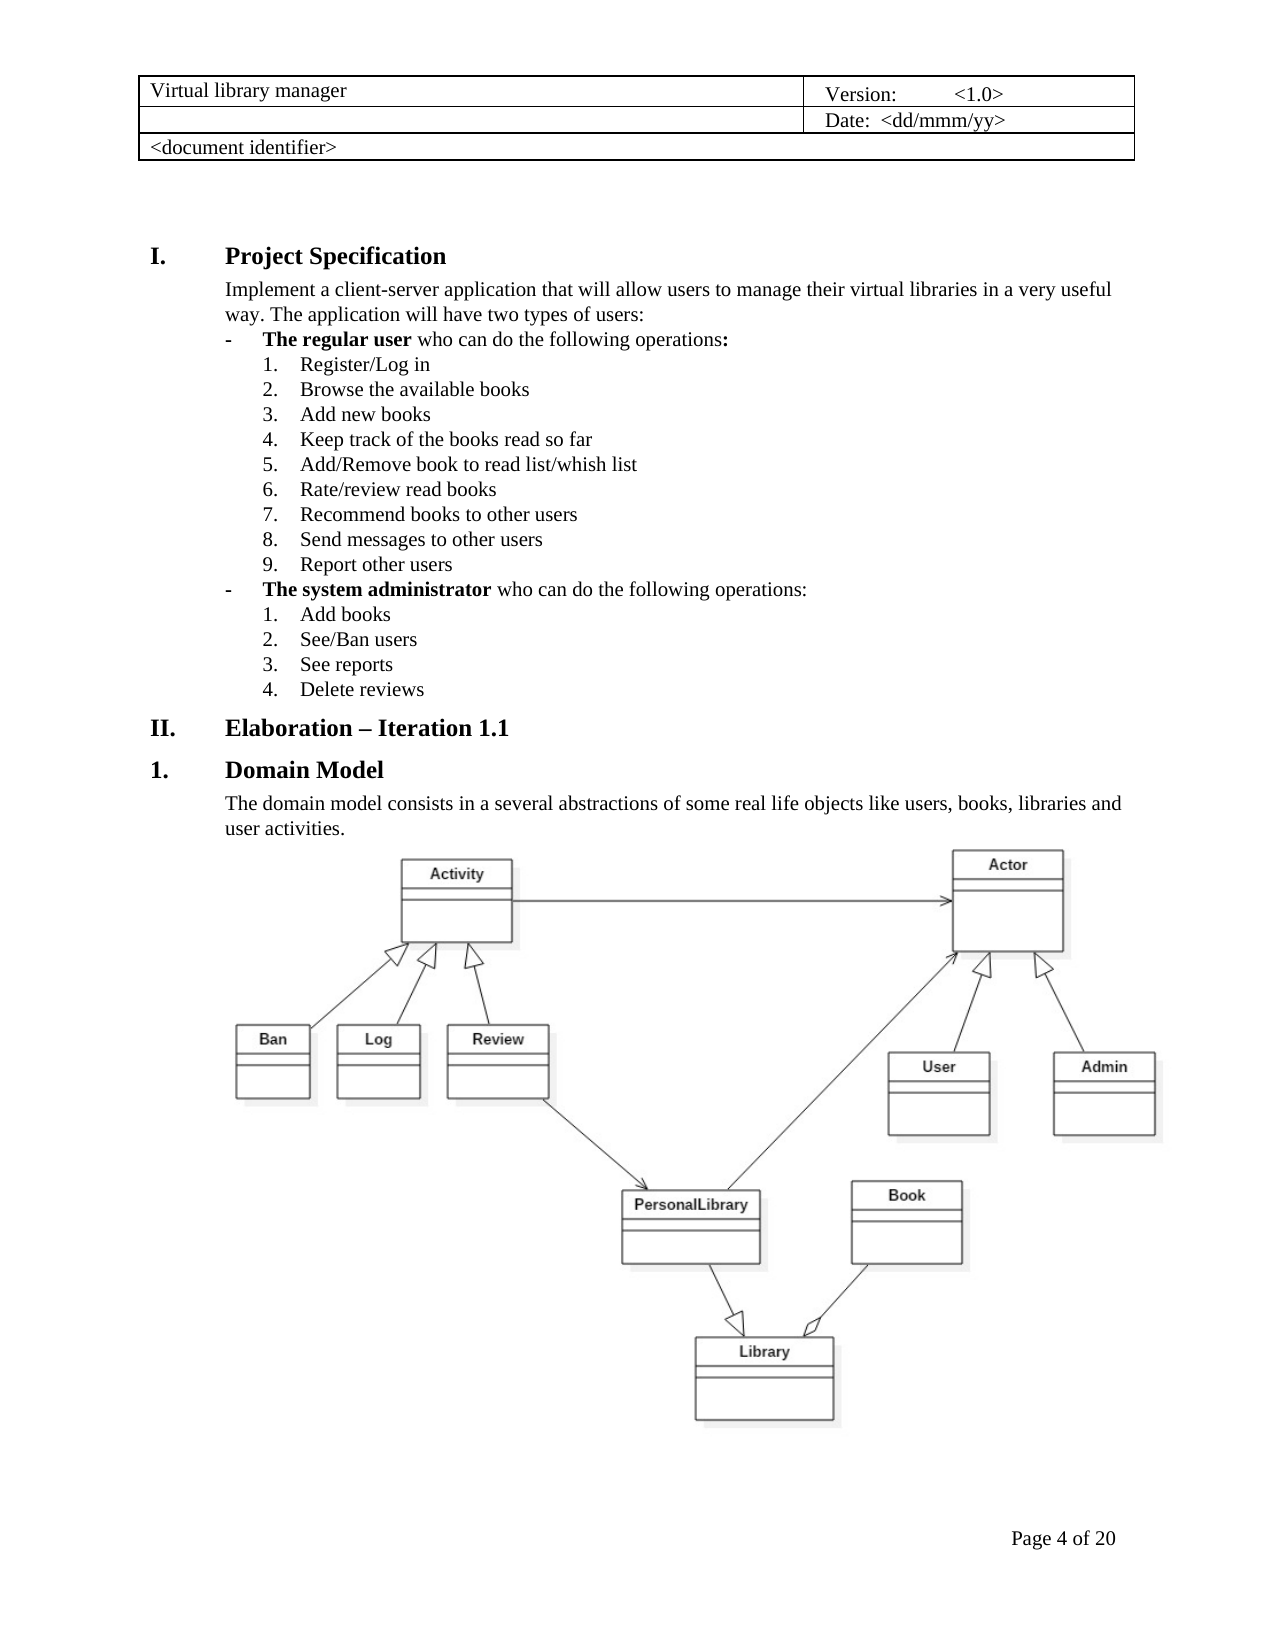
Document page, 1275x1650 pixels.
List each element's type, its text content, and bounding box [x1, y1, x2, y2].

list Send messages to other users [262, 526, 1125, 551]
list Recommend books to other users [262, 501, 1125, 526]
list See/Ban users [262, 626, 1125, 651]
subtitle Domain Model [150, 755, 1125, 783]
list Keep track of the books read so far [262, 426, 1125, 451]
list Browse the available books [262, 376, 1125, 401]
list The system administrator who can do the following operations: [225, 576, 1125, 601]
list Register/Log in [262, 351, 1125, 376]
list See reports [262, 651, 1125, 676]
list The regular user who can do the following operations: [225, 326, 1125, 351]
subtitle Elaboration – Iteration 1.1 [150, 713, 1125, 742]
subtitle Project Specification [150, 241, 1125, 270]
text The domain model consists in a several abstractions of some real life objects like users, books, libraries and user activities. [225, 790, 1125, 839]
list Report other users [262, 551, 1125, 576]
text Implement a client-server application that will allow users to manage their virtual libraries in a very useful way. The application will have two types of users: [225, 276, 1125, 326]
list Add/Remove book to read list/whish list [262, 451, 1125, 476]
list Rate/review read books [262, 476, 1125, 501]
picture [225, 839, 1200, 1466]
list Add new books [262, 401, 1125, 426]
list Add books [262, 601, 1125, 626]
list Delete reviews [262, 676, 1125, 701]
